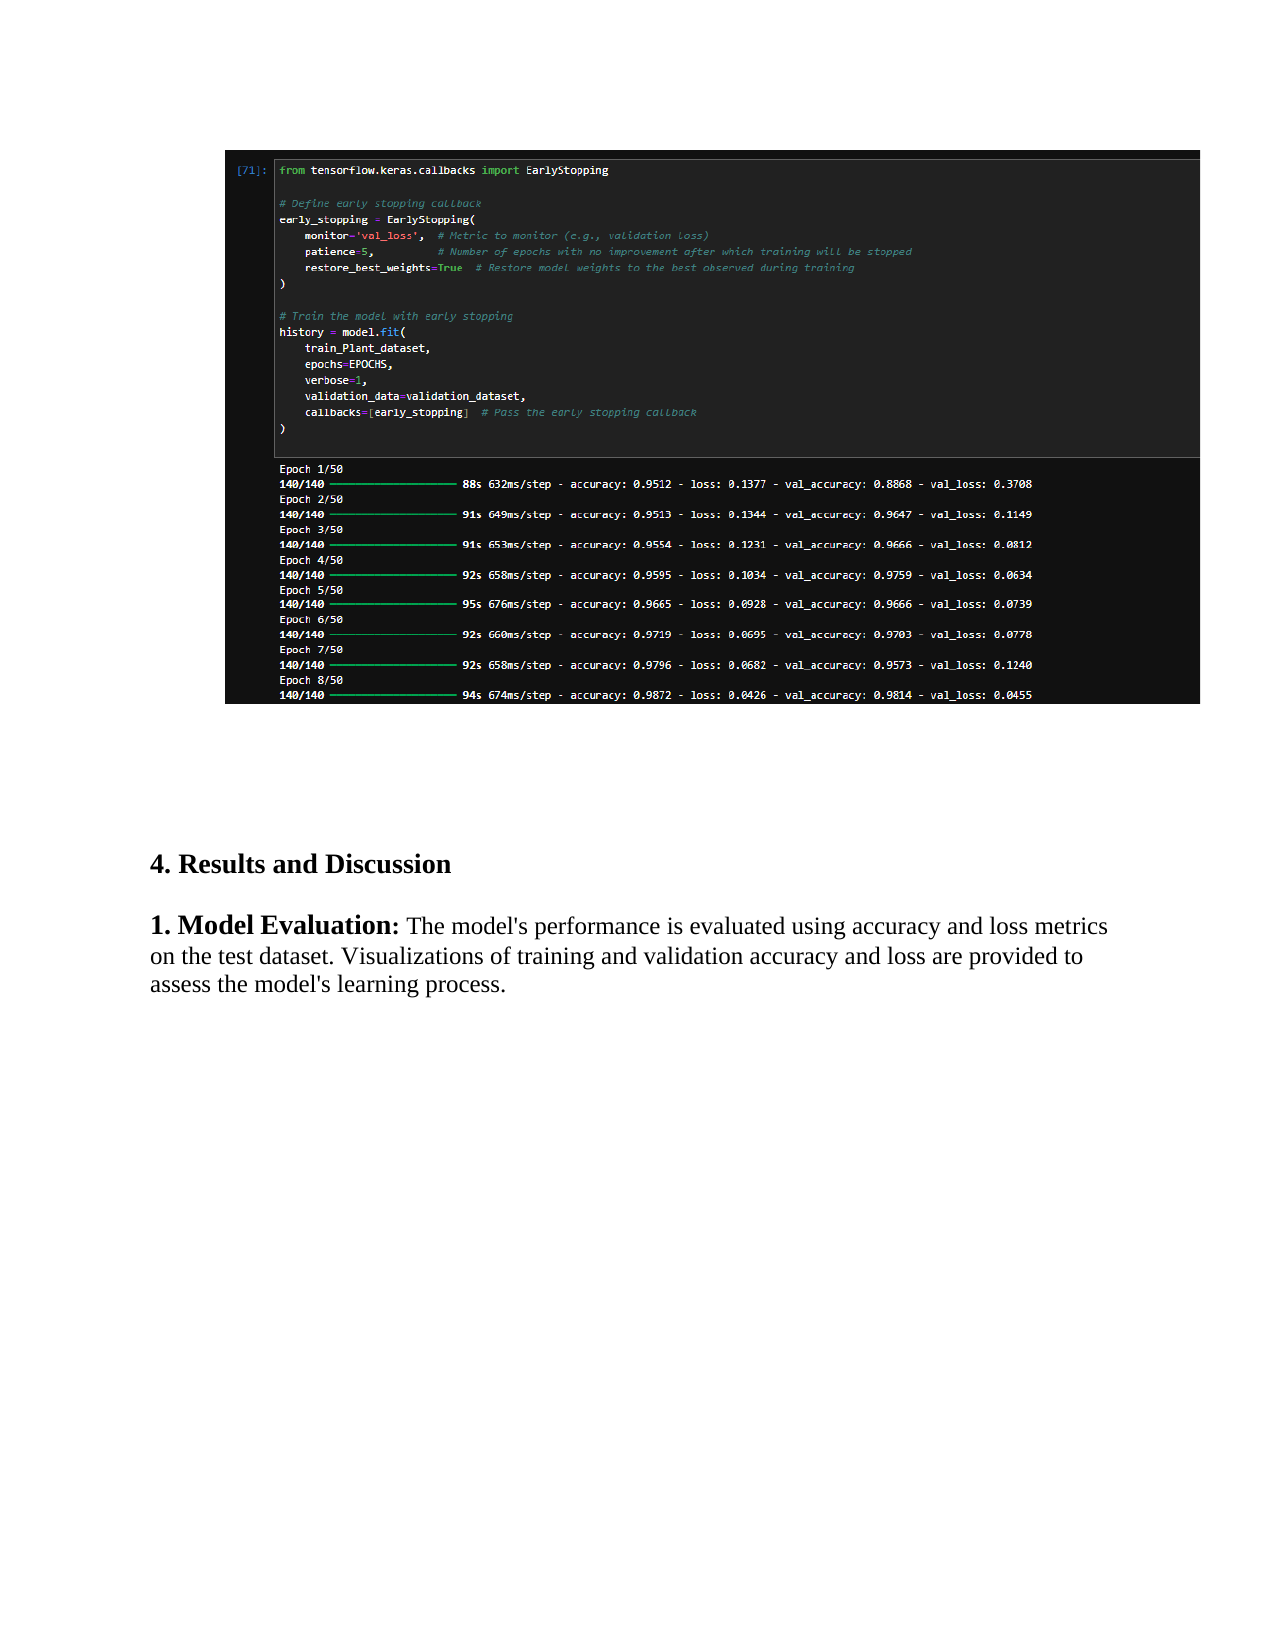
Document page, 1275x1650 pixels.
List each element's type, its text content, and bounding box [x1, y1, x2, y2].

text 4. Results and Discussion [150, 847, 1125, 879]
text 1. Model Evaluation: The model's performance is evaluated using accuracy and loss metrics on the test dataset. Visualizations of training and validation accuracy and loss are provided to assess the model's learning process. [150, 908, 1125, 998]
picture [225, 150, 1200, 704]
